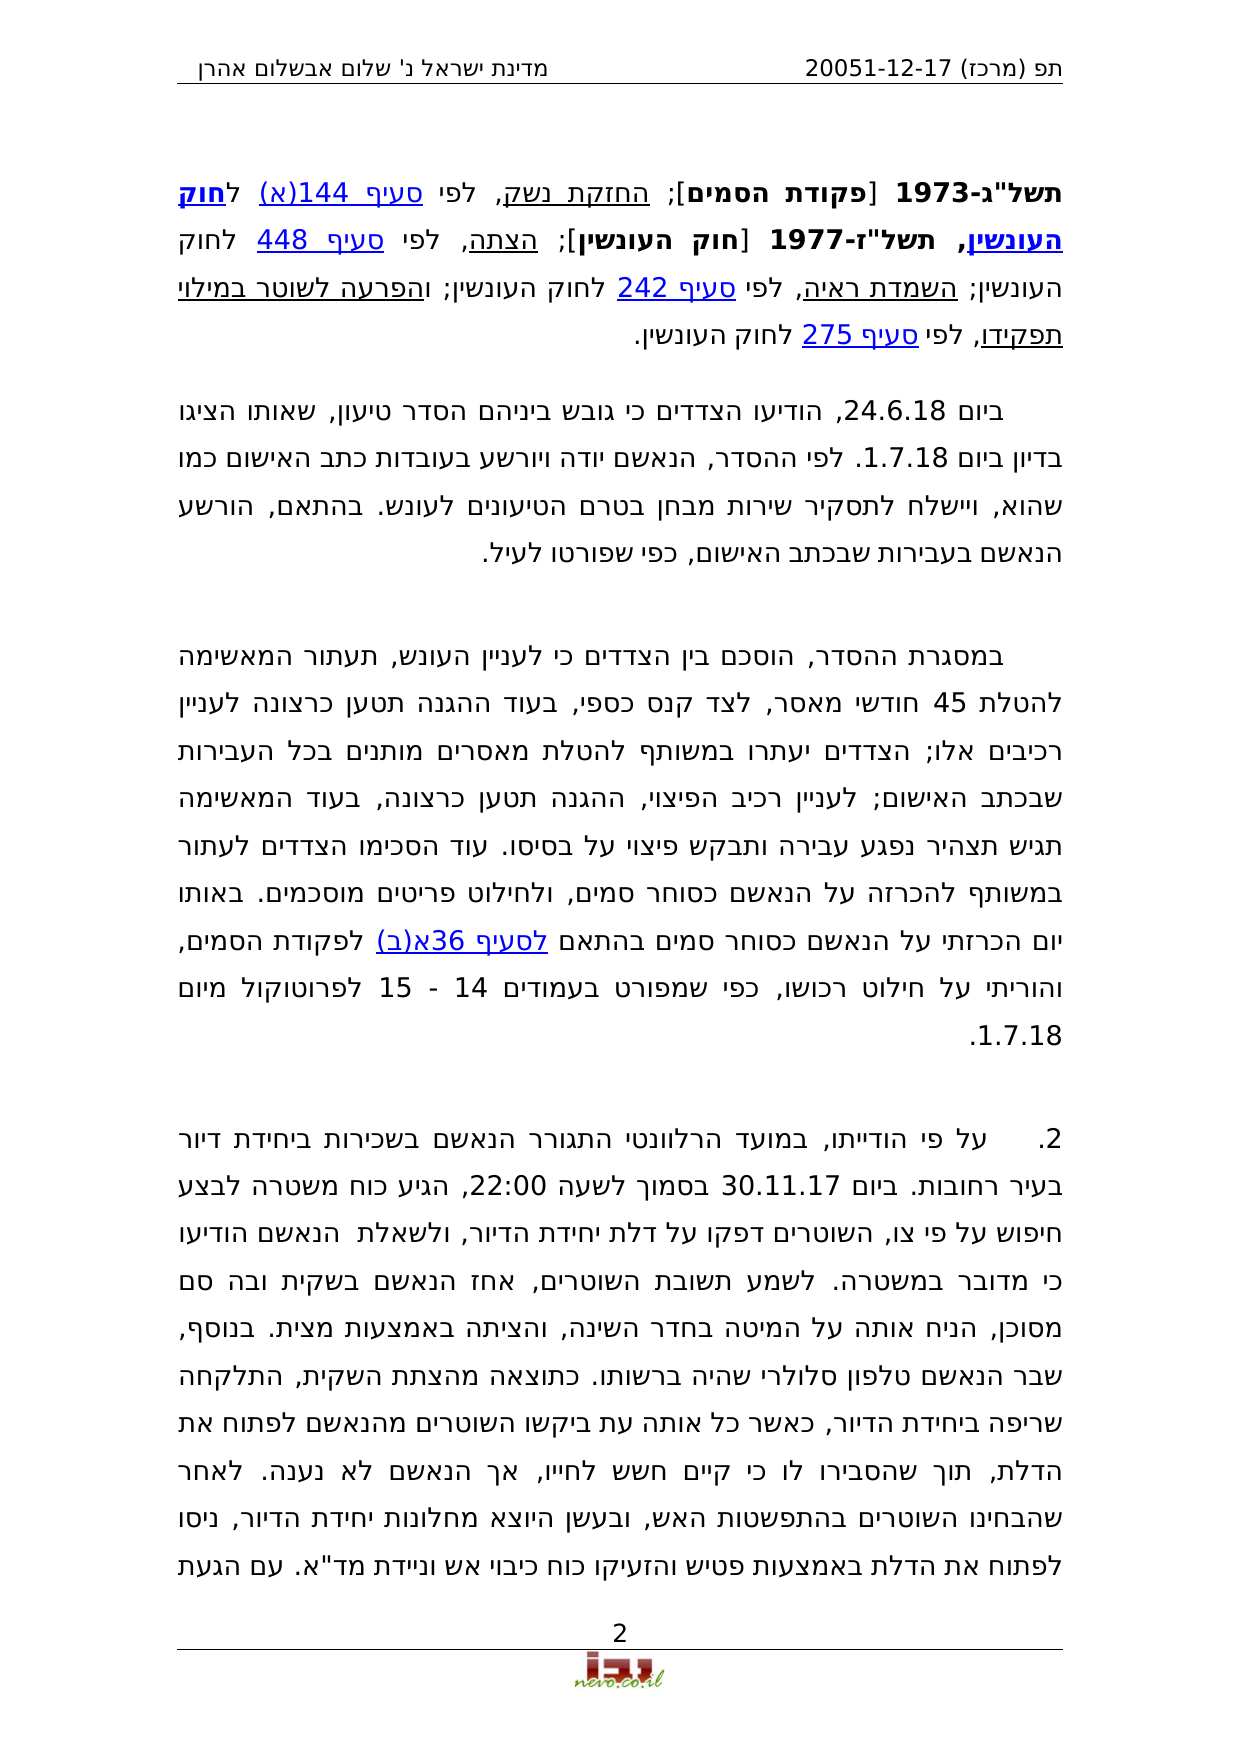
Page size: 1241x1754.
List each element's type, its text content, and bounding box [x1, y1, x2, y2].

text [177, 1123, 1063, 1582]
text במסגרת ההסדר, הוסכם בין הצדדים כי לעניין העונש, תעתור המאשימה להטלת 45 חודשי מאסר, לצד קנס כספי, בעוד ההגנה תטען כרצונה לעניין רכיבים אלו; הצדדים יעתרו במשותף להטלת מאסרים מותנים בכל העבירות שבכתב האישום; לעניין רכיב הפיצוי, ההגנה תטען כרצונה, בעוד המאשימה תגיש תצהיר נפגע עבירה ותבקש פיצוי על בסיסו. עוד הסכימו הצדדים לעתור במשותף להכרזה על הנאשם כסוחר סמים, ולחילוט פריטים מוסכמים. באותו יום הכרזתי על הנאשם כסוחר סמים בהתאם לסעיף 36א(ב) לפקודת הסמים, והוריתי על חילוט רכושו, כפי שמפורט בעמודים 14 - 15 לפרוטוקול מיום 1.7.18. [177, 641, 1063, 1052]
picture [574, 1651, 666, 1689]
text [177, 177, 1063, 351]
text ביום 24.6.18, הודיעו הצדדים כי גובש ביניהם הסדר טיעון, שאותו הציגו בדיון ביום 1.7.18. לפי ההסדר, הנאשם יודה ויורשע בעובדות כתב האישום כמו שהוא, ויישלח לתסקיר שירות מבחן בטרם הטיעונים לעונש. בהתאם, הורשע הנאשם בעבירות שבכתב האישום, כפי שפורטו לעיל. [177, 395, 1063, 569]
